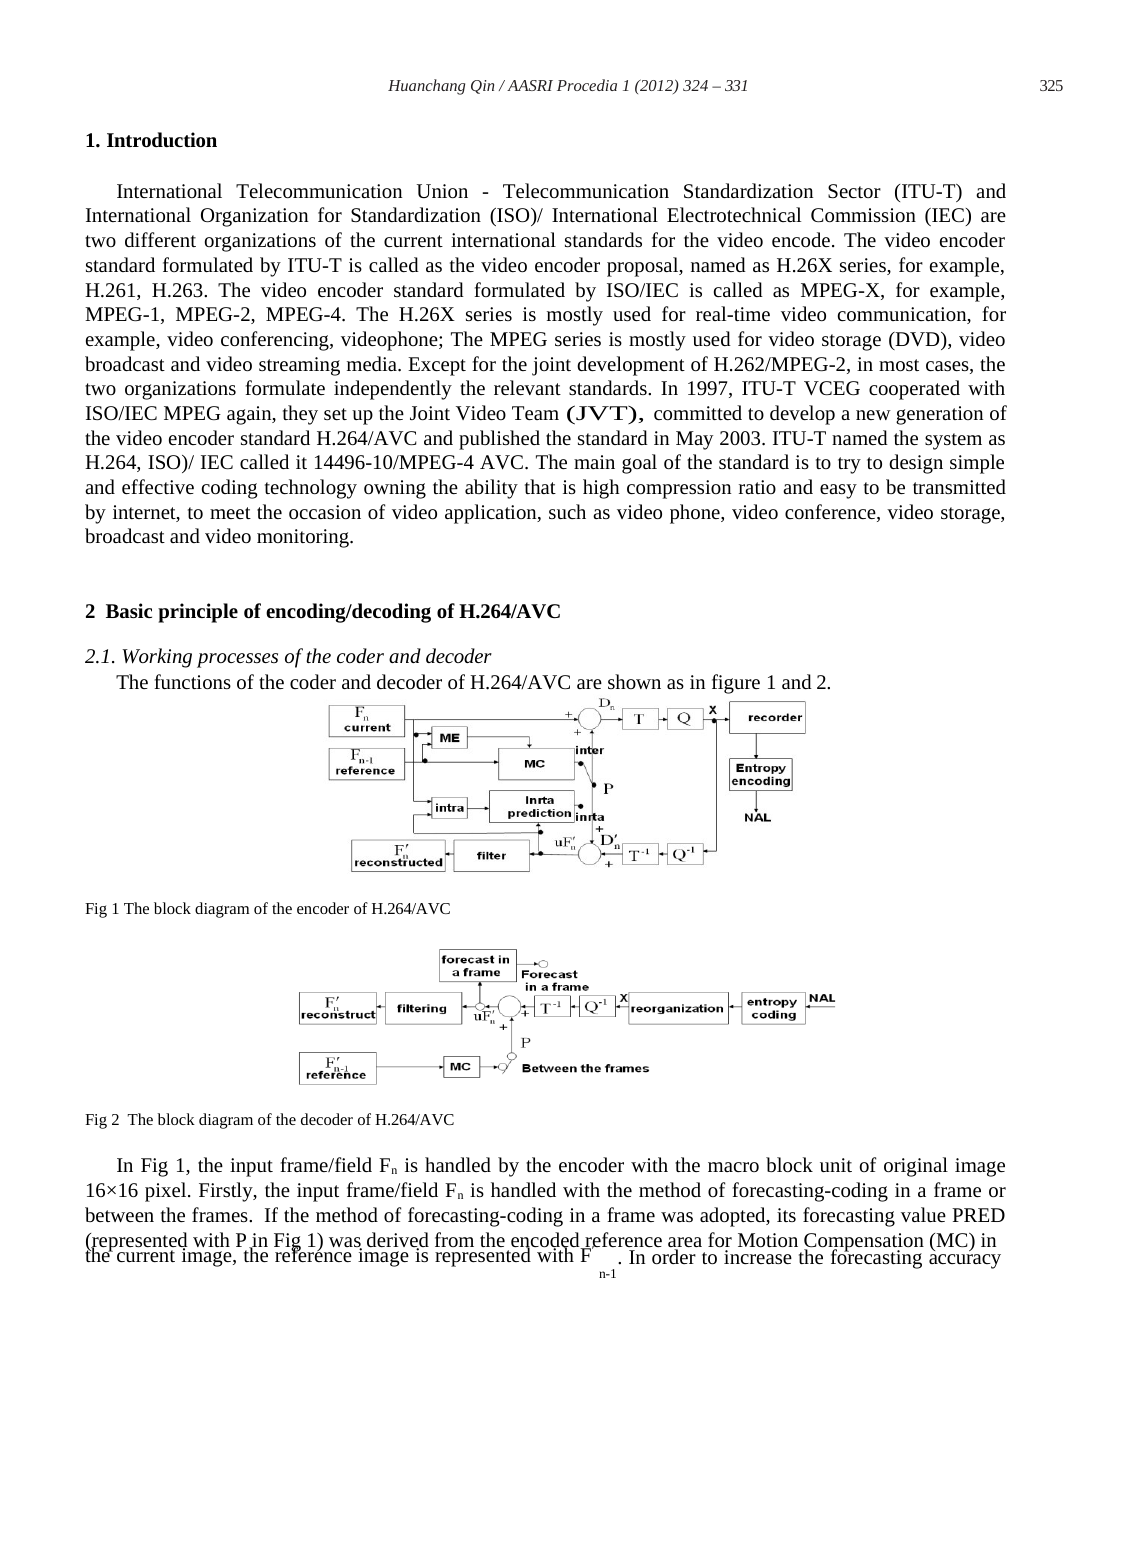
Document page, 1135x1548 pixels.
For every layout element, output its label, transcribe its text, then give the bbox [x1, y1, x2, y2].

subtitle 1. Introduction [85, 128, 1030, 152]
text International Telecommunication Union - Telecommunication Standardization Sector (ITU-T) and International Organization for Standardization (ISO)/ International Electrotechnical Commission (IEC) are two different organizations of the current international standards for the video encode. The video encoder standard formulated by ITU-T is called as the video encoder proposal, named as H.26X series, for example, H.261, H.263. The video encoder standard formulated by ISO/IEC is called as MPEG-X, for example, MPEG-1, MPEG-2, MPEG-4. The H.26X series is mostly used for real-time video communication, for example, video conferencing, videophone; The MPEG series is mostly used for video storage (DVD), video broadcast and video streaming media. Except for the joint development of H.262/MPEG-2, in most cases, the two organizations formulate independently the relevant standards. In 1997, ITU-T VCEG cooperated with ISO/IEC MPEG again, they set up the Joint Video Team (JVT), committed to develop a new generation of the video encoder standard H.264/AVC and published the standard in May 2003. ITU-T named the system as H.264, ISO)/ IEC called it 14496-10/MPEG-4 AVC. The main goal of the standard is to try to design simple and effective coding technology owning the ability that is high compression ratio and easy to be transmitted by internet, to meet the occasion of video application, such as video phone, video conference, video storage, broadcast and video monitoring. [85, 179, 1007, 548]
text Fig 2 The block diagram of the decoder of H.264/AVC [85, 1110, 1030, 1129]
subtitle Basic principle of encoding/decoding of H.264/AVC [85, 599, 1030, 623]
text Fig 1 The block diagram of the encoder of H.264/AVC [85, 898, 1030, 918]
text In Fig 1, the input frame/field Fn is handled by the encoder with the macro block unit of original image 16×16 pixel. Firstly, the input frame/field Fn is handled with the method of forecasting-coding in a frame or between the frames. If the method of forecasting-coding in a frame was adopted, its forecasting value PRED (represented with P in Fig 1) was derived from the encoded reference area for Motion Compensation (MC) in [85, 1153, 1007, 1252]
list Working processes of the coder and decoder [85, 644, 1030, 668]
text The functions of the coder and decoder of H.264/AVC are shown as in figure 1 and 2. [116, 669, 1030, 694]
picture [298, 949, 836, 1085]
picture [323, 694, 808, 874]
text n-1 [187, 1267, 1030, 1282]
